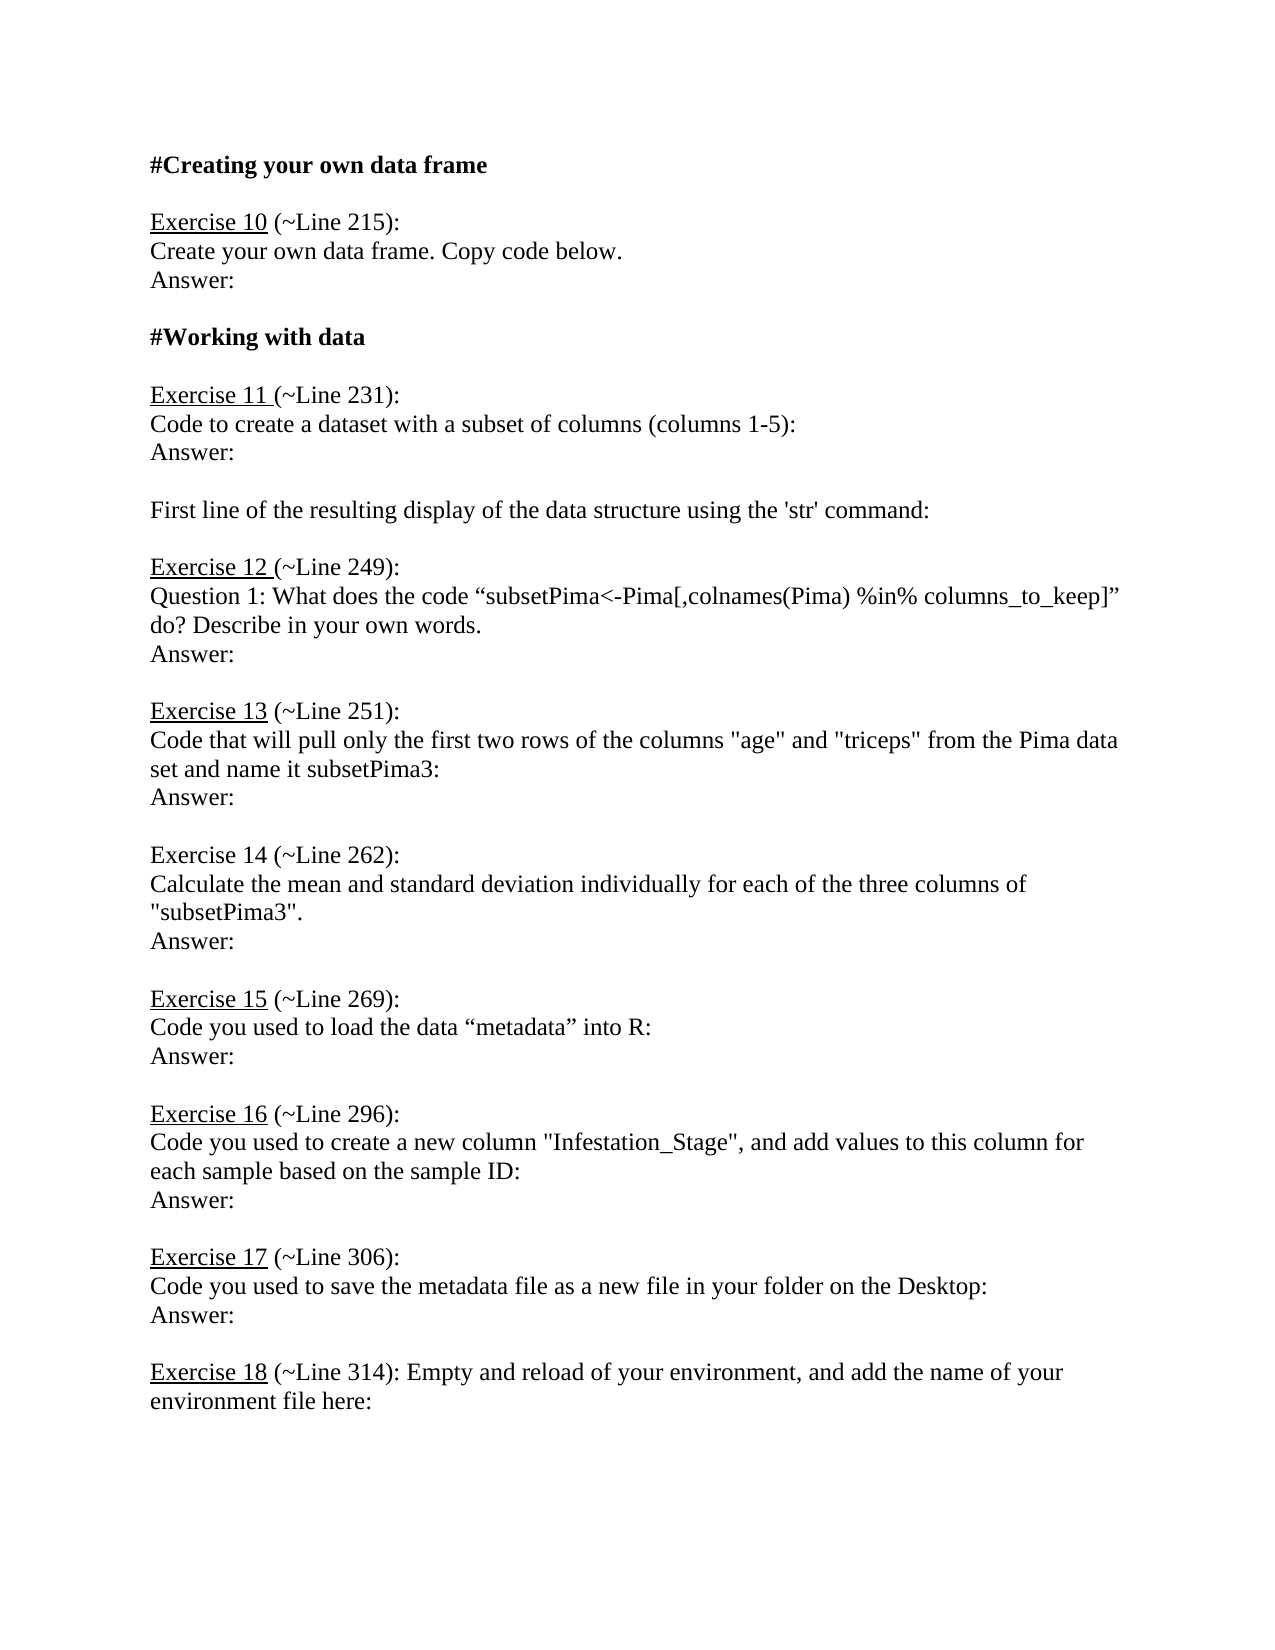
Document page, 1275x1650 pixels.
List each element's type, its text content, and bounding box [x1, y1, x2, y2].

text Answer: [150, 639, 1125, 667]
text #Working with data [150, 322, 1125, 351]
text Code to create a dataset with a subset of columns (columns 1-5): [150, 409, 1125, 437]
text Calculate the mean and standard deviation individually for each of the three columns of "subsetPima3". [150, 869, 1125, 926]
text Exercise 15 (~Line 269): [150, 984, 1125, 1012]
text Exercise 12 (~Line 249): [150, 552, 1125, 581]
text Exercise 18 (~Line 314): Empty and reload of your environment, and add the name of your environment file here: [150, 1357, 1125, 1415]
text Code you used to load the data “metadata” into R: [150, 1012, 1125, 1041]
text Exercise 14 (~Line 262): [150, 840, 1125, 869]
text First line of the resulting display of the data structure using the 'str' command: [150, 495, 1125, 524]
text Code that will pull only the first two rows of the columns "age" and "triceps" from the Pima data set and name it subsetPima3: [150, 725, 1125, 782]
text Code you used to create a new column "Infestation_Stage", and add values to this column for each sample based on the sample ID: [150, 1127, 1125, 1185]
text Answer: [150, 1185, 1125, 1214]
text Answer: [150, 1300, 1125, 1329]
text #Creating your own data frame [150, 150, 1125, 179]
text Exercise 13 (~Line 251): [150, 696, 1125, 725]
text Exercise 11 (~Line 231): [150, 380, 1125, 409]
text Create your own data frame. Copy code below. [150, 236, 1125, 265]
text Code you used to save the metadata file as a new file in your folder on the Desktop: [150, 1271, 1125, 1300]
text Answer: [150, 926, 1125, 955]
text Answer: [150, 437, 1125, 466]
text Answer: [150, 782, 1125, 811]
text Exercise 17 (~Line 306): [150, 1242, 1125, 1271]
text Exercise 16 (~Line 296): [150, 1099, 1125, 1127]
text Answer: [150, 265, 1125, 294]
text Question 1: What does the code “subsetPima<-Pima[,colnames(Pima) %in% columns_to_keep]” do? Describe in your own words. [150, 581, 1125, 639]
text Answer: [150, 1041, 1125, 1070]
text Exercise 10 (~Line 215): [150, 207, 1125, 236]
